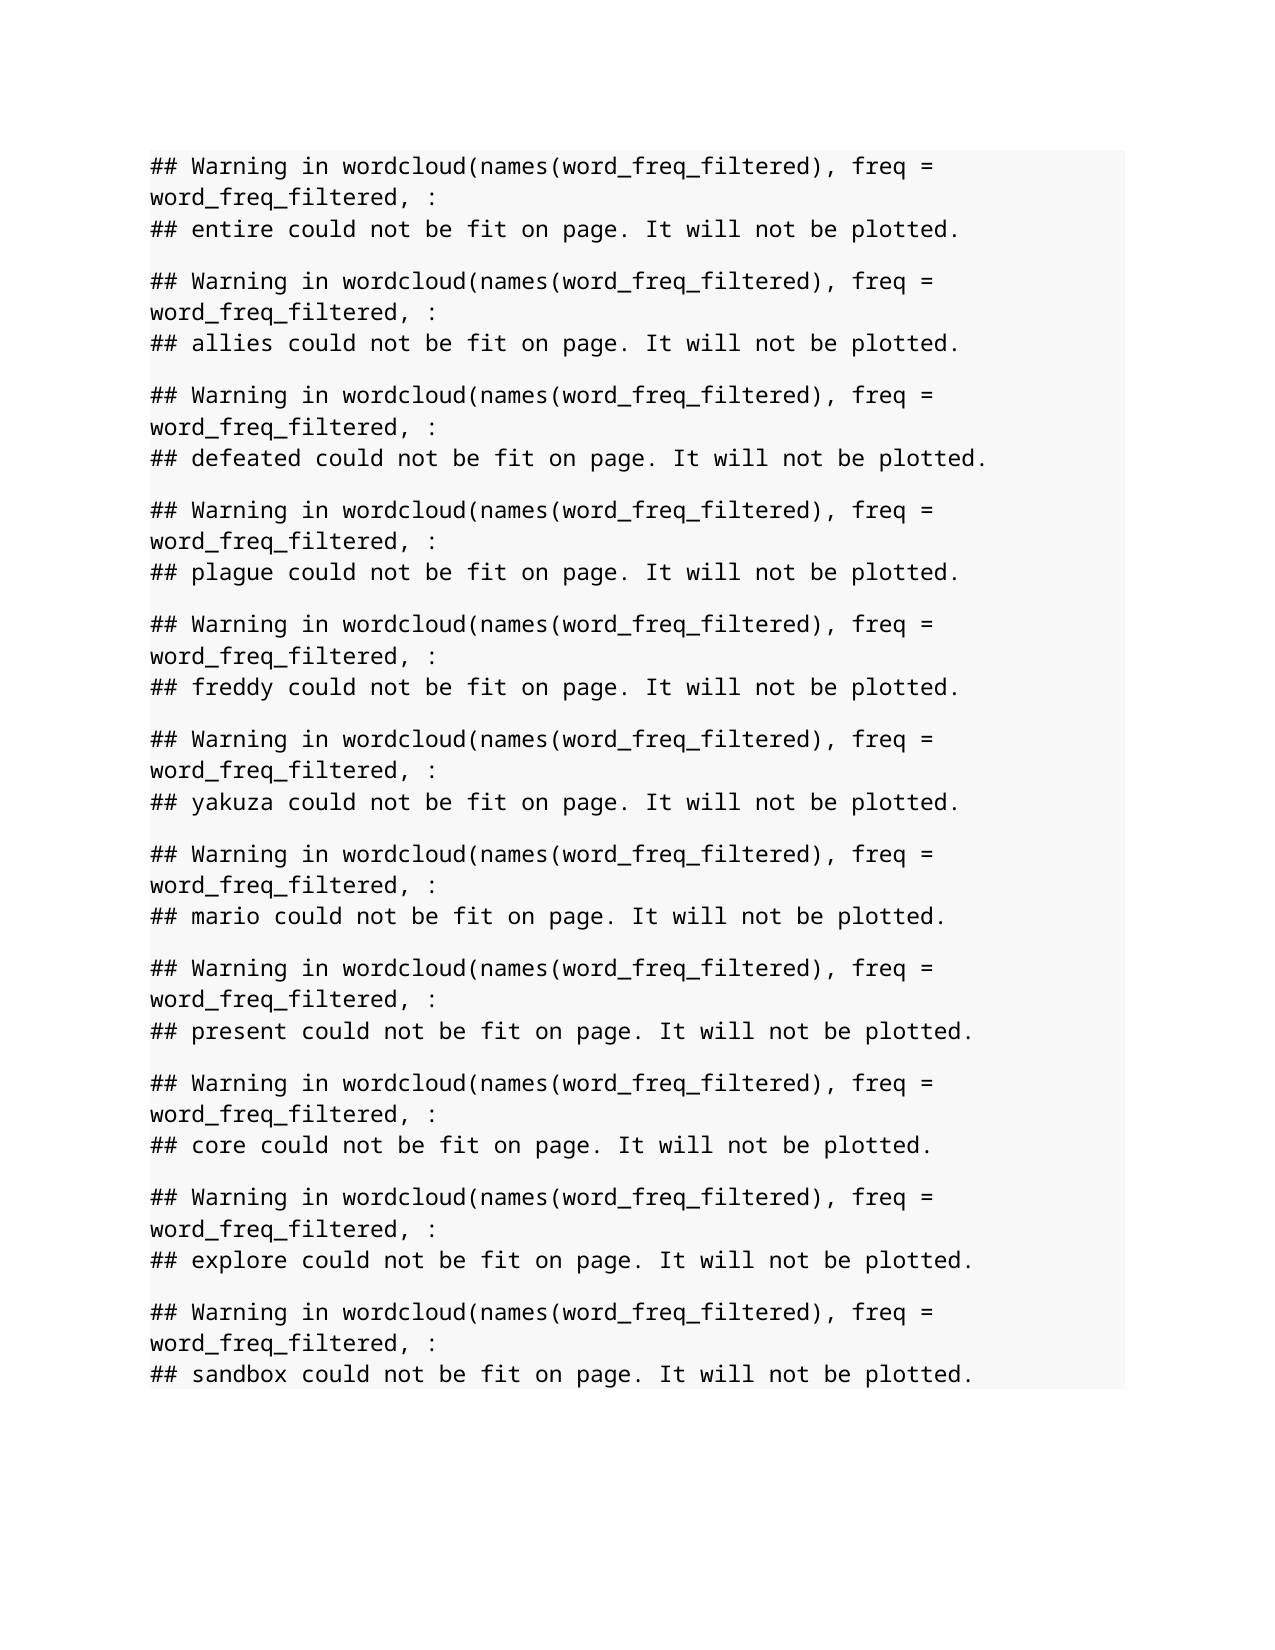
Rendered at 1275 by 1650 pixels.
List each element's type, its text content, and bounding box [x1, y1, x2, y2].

text ## Warning in wordcloud(names(word_freq_filtered), freq = word_freq_filtered, : ## plague could not be fit on page. It will not be plotted. [150, 494, 1125, 587]
text ## Warning in wordcloud(names(word_freq_filtered), freq = word_freq_filtered, : ## defeated could not be fit on page. It will not be plotted. [150, 379, 1125, 473]
text ## Warning in wordcloud(names(word_freq_filtered), freq = word_freq_filtered, : ## explore could not be fit on page. It will not be plotted. [150, 1181, 1125, 1275]
text ## Warning in wordcloud(names(word_freq_filtered), freq = word_freq_filtered, : ## mario could not be fit on page. It will not be plotted. [150, 837, 1125, 931]
text ## Warning in wordcloud(names(word_freq_filtered), freq = word_freq_filtered, : ## present could not be fit on page. It will not be plotted. [150, 952, 1125, 1046]
text ## Warning in wordcloud(names(word_freq_filtered), freq = word_freq_filtered, : ## yakuza could not be fit on page. It will not be plotted. [150, 723, 1125, 817]
text ## Warning in wordcloud(names(word_freq_filtered), freq = word_freq_filtered, : ## allies could not be fit on page. It will not be plotted. [150, 264, 1125, 358]
text ## Warning in wordcloud(names(word_freq_filtered), freq = word_freq_filtered, : ## core could not be fit on page. It will not be plotted. [150, 1067, 1125, 1160]
text ## Warning in wordcloud(names(word_freq_filtered), freq = word_freq_filtered, : ## entire could not be fit on page. It will not be plotted. [150, 150, 1125, 244]
text ## Warning in wordcloud(names(word_freq_filtered), freq = word_freq_filtered, : ## freddy could not be fit on page. It will not be plotted. [150, 608, 1125, 702]
text ## Warning in wordcloud(names(word_freq_filtered), freq = word_freq_filtered, : ## sandbox could not be fit on page. It will not be plotted. [150, 1296, 1125, 1389]
